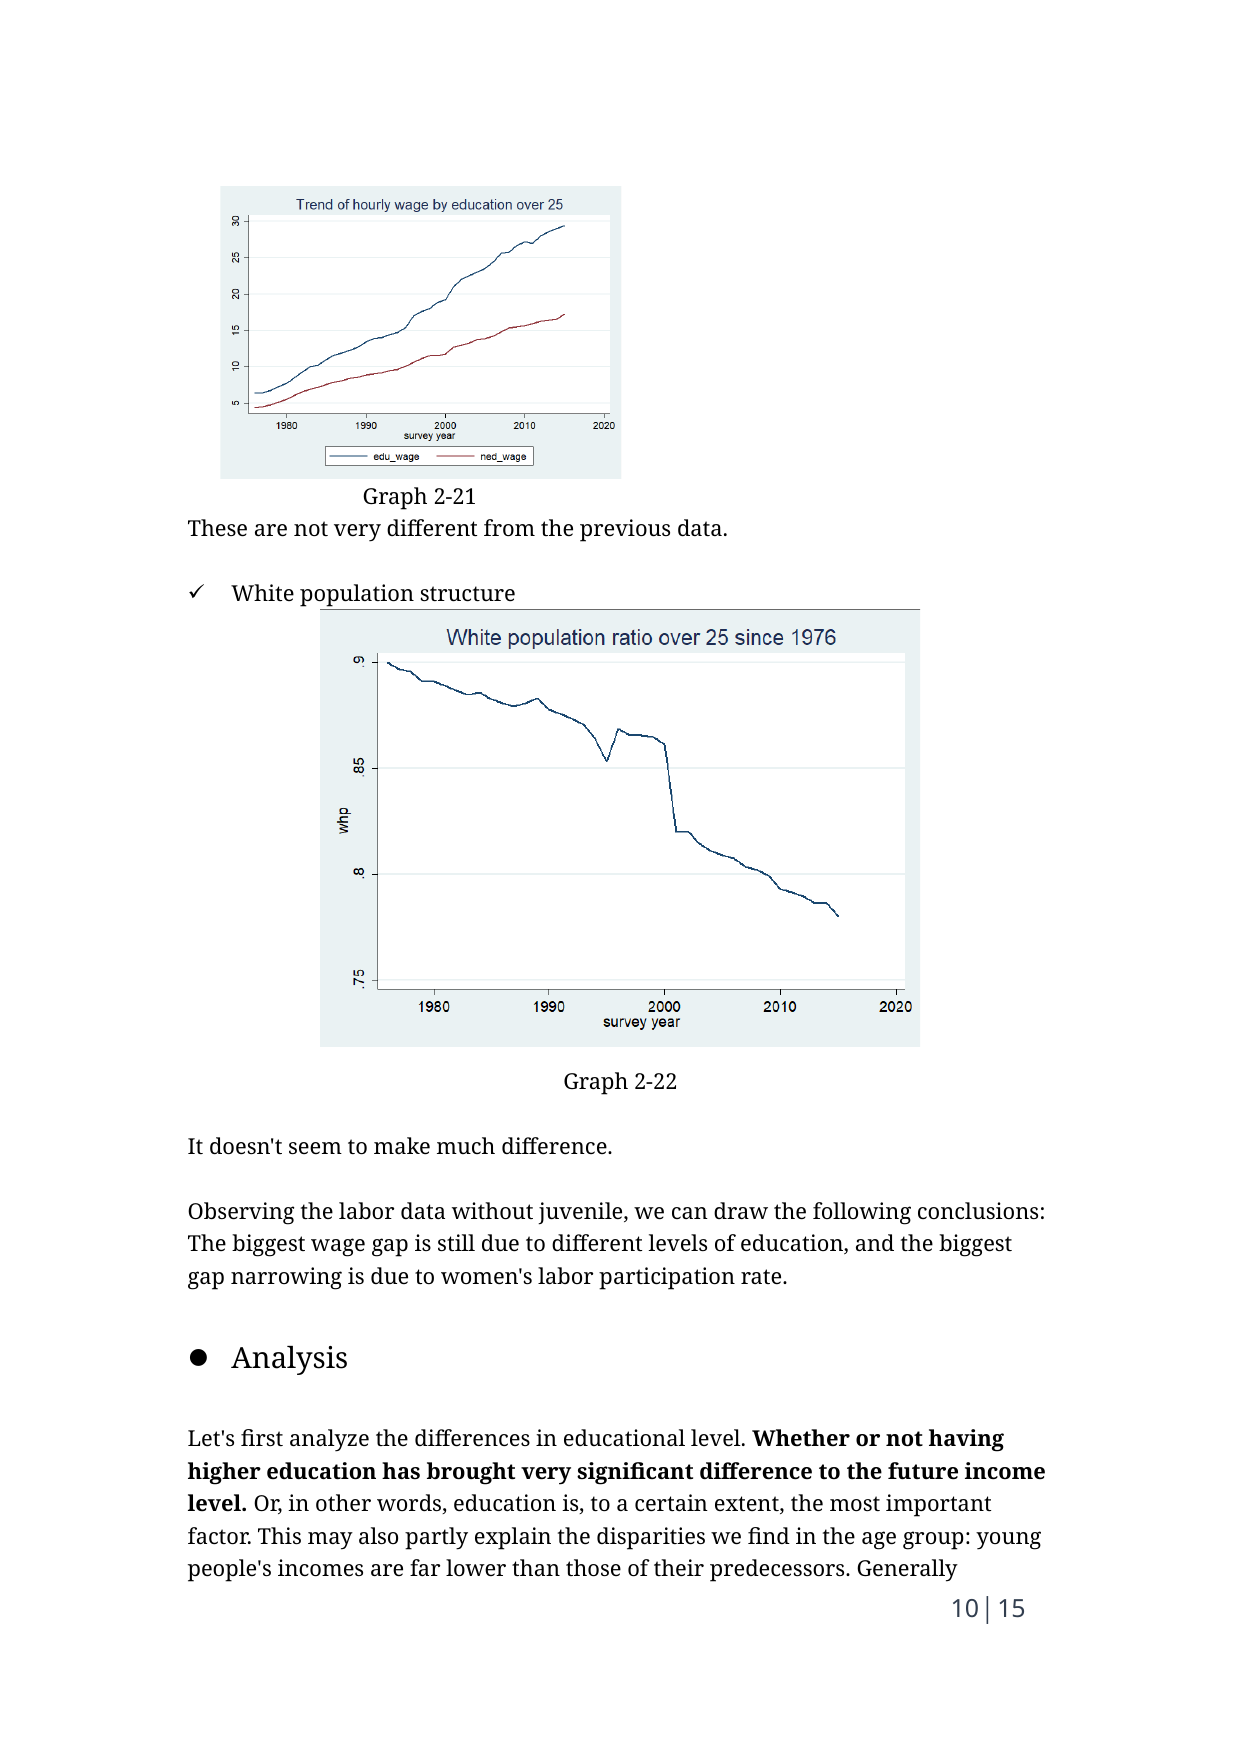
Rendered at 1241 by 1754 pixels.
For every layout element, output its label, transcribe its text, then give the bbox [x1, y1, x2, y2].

text These are not very different from the previous data. [187, 512, 1053, 544]
picture [320, 609, 921, 1047]
text Graph 2-21 [362, 479, 1053, 512]
text Observing the labor data without juvenile, we can draw the following conclusions: The biggest wage gap is still due to different levels of education, and the biggest gap narrowing is due to women's labor participation rate. [187, 1194, 1053, 1292]
text Graph 2-22 [187, 1064, 1053, 1097]
list White population structure [187, 577, 1053, 609]
picture [220, 186, 622, 479]
text It doesn't seem to make much difference. [187, 1129, 1053, 1162]
list Analysis [187, 1324, 1053, 1389]
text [187, 1422, 1053, 1584]
